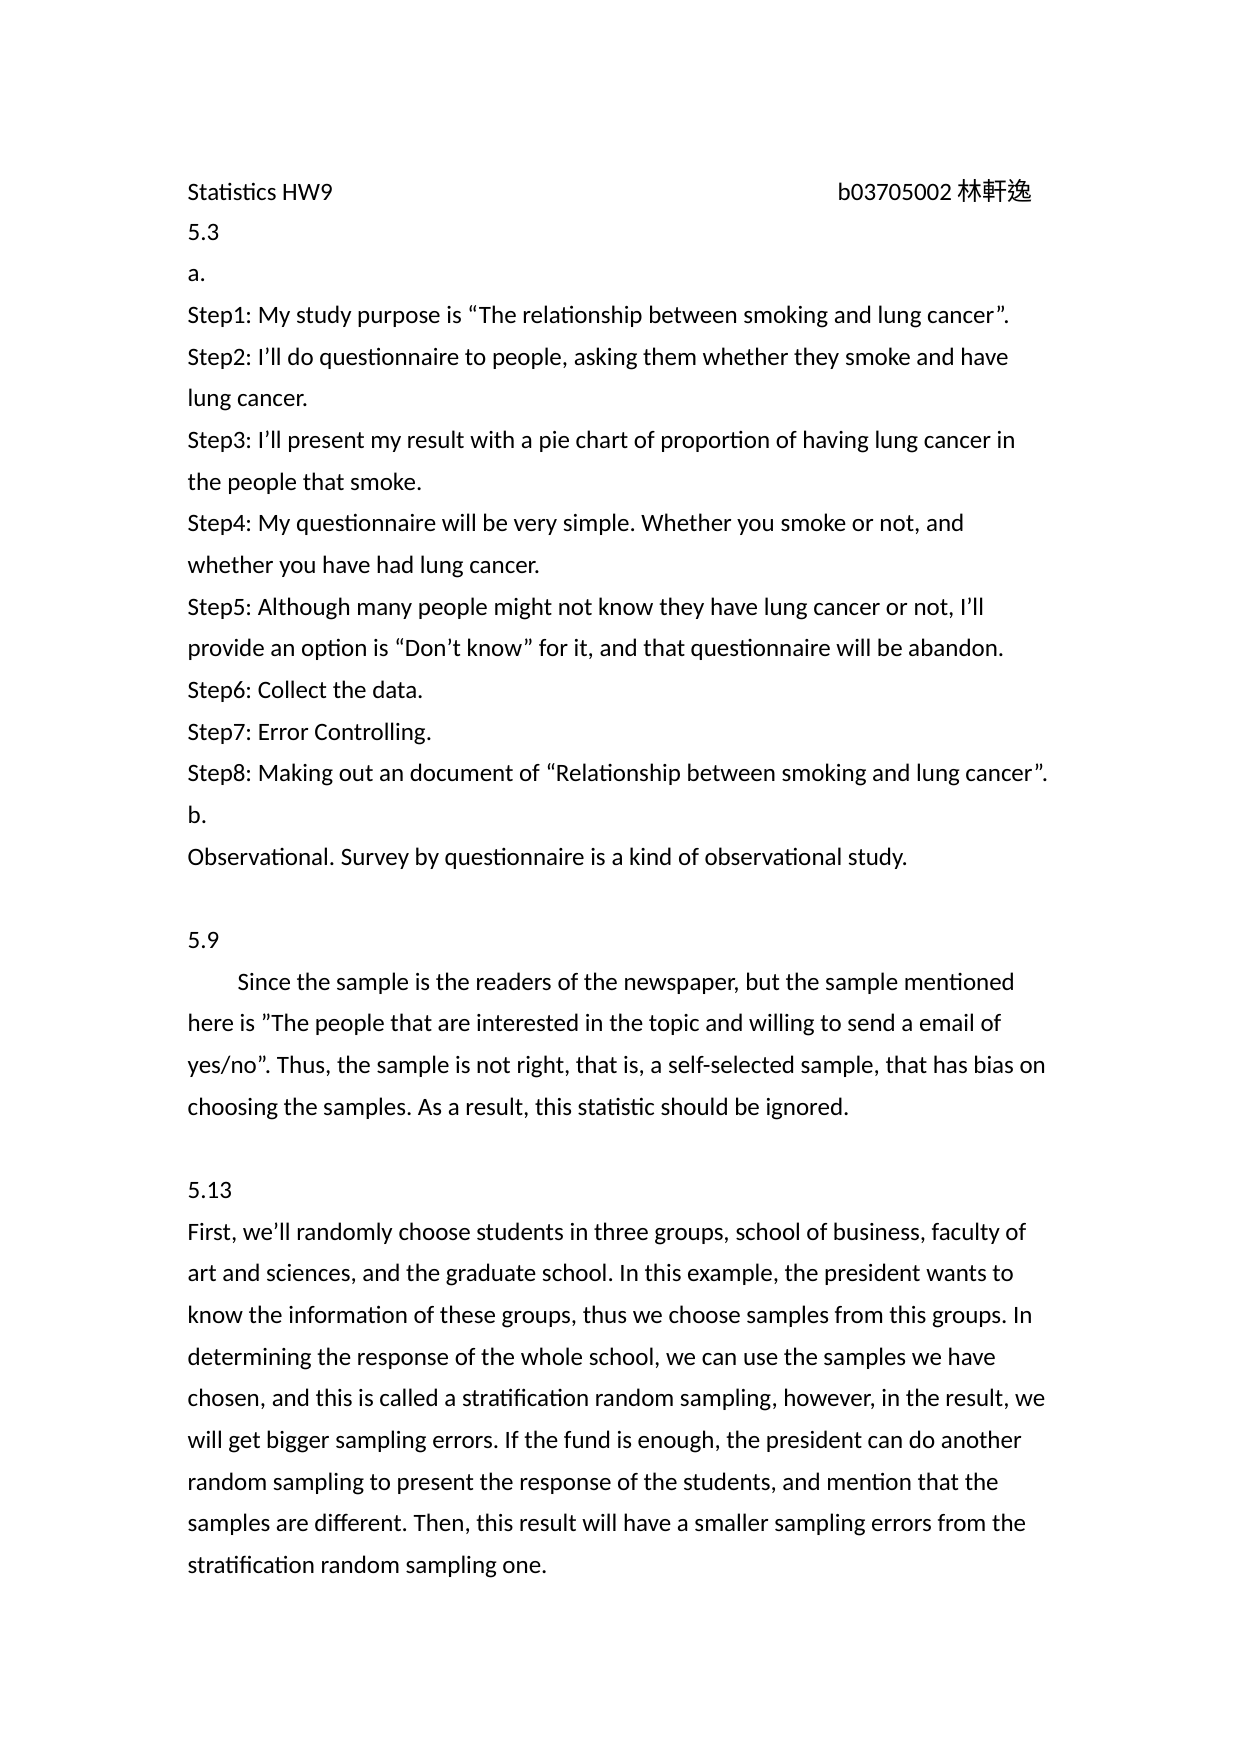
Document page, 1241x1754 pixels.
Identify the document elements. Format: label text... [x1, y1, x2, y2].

text Step1: My study purpose is “The relationship between smoking and lung cancer”. [187, 294, 1053, 335]
text First, we’ll randomly choose students in three groups, school of business, faculty of art and sciences, and the graduate school. In this example, the president wants to know the information of these groups, thus we choose samples from this groups. In determining the response of the whole school, we can use the samples we have chosen, and this is called a stratification random sampling, however, in the result, we will get bigger sampling errors. If the fund is enough, the president can do another random sampling to present the response of the students, and mention that the samples are different. Then, this result will have a smaller sampling errors from the stratification random sampling one. [187, 1210, 1053, 1585]
text 5.9 [187, 919, 1053, 960]
text Since the sample is the readers of the newspaper, but the sample mentioned here is ”The people that are interested in the topic and willing to send a email of yes/no”. Thus, the sample is not right, that is, a self-selected sample, that has bias on choosing the samples. As a result, this statistic should be ignored. [187, 960, 1053, 1127]
text Step6: Collect the data. [187, 669, 1053, 710]
text 5.3 [187, 210, 1053, 252]
text Step4: My questionnaire will be very simple. Whether you smoke or not, and whether you have had lung cancer. [187, 502, 1053, 585]
text a. [187, 252, 1053, 294]
text Step5: Although many people might not know they have lung cancer or not, I’ll provide an option is “Don’t know” for it, and that questionnaire will be abandon. [187, 585, 1053, 669]
text Step7: Error Controlling. [187, 710, 1053, 752]
text Step2: I’ll do questionnaire to people, asking them whether they smoke and have lung cancer. [187, 335, 1053, 419]
text Step3: I’ll present my result with a pie chart of proportion of having lung cancer in the people that smoke. [187, 419, 1053, 502]
text Step8: Making out an document of “Relationship between smoking and lung cancer”. [187, 752, 1053, 794]
text b. [187, 794, 1053, 835]
text Observational. Survey by questionnaire is a kind of observational study. [187, 835, 1053, 877]
text Statistics HW9 b03705002林軒逸 [187, 169, 1053, 210]
text 5.13 [187, 1169, 1053, 1210]
